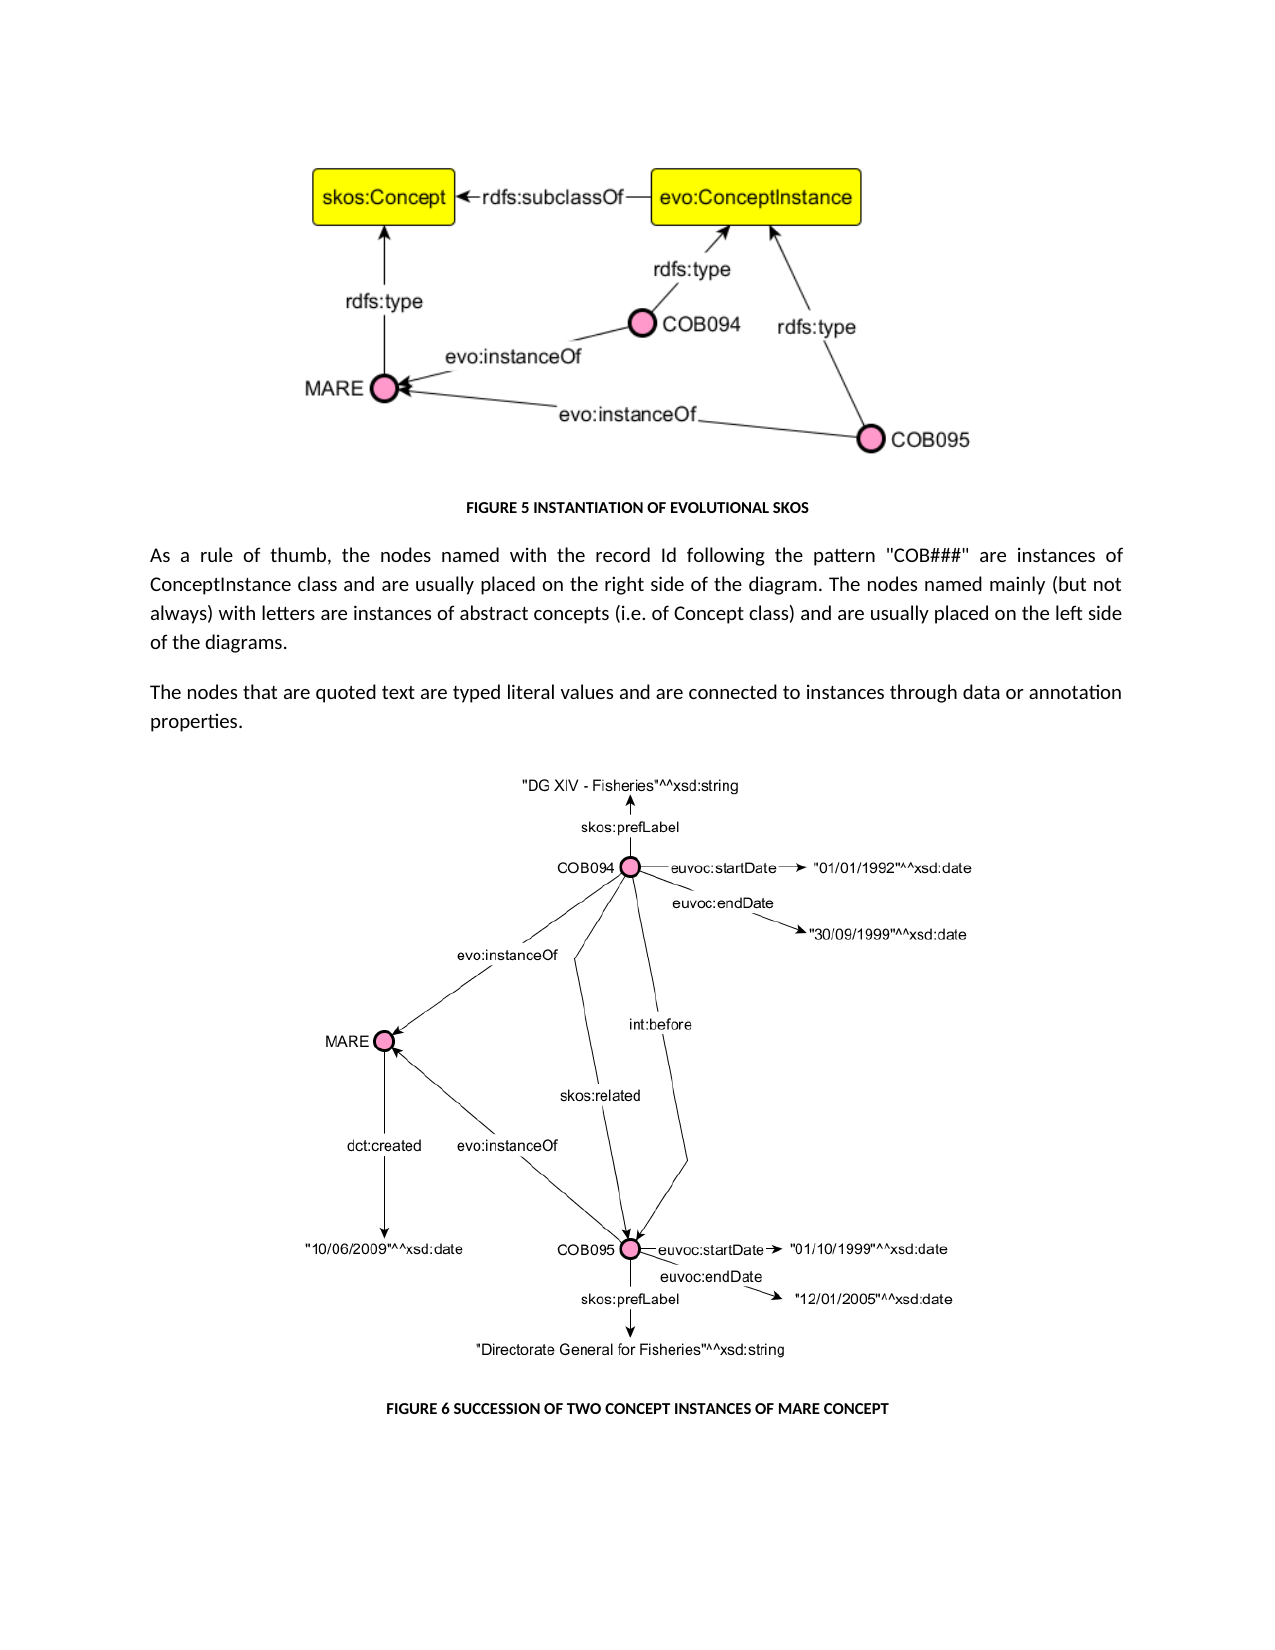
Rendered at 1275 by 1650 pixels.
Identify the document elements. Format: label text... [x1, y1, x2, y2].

picture [283, 150, 992, 474]
text Figure 6 succession of two concept instances of MARE concept [150, 1398, 1125, 1418]
text The nodes that are quoted text are typed literal values and are connected to instances through data or annotation properties. [150, 679, 1125, 734]
text As a rule of thumb, the nodes named with the record Id following the pattern "COB###" are instances of ConceptInstance class and are usually placed on the right side of the diagram. The nodes named mainly (but not always) with letters are instances of abstract concepts (i.e. of Concept class) and are usually placed on the left side of the diagrams. [150, 542, 1125, 655]
picture [283, 758, 992, 1374]
